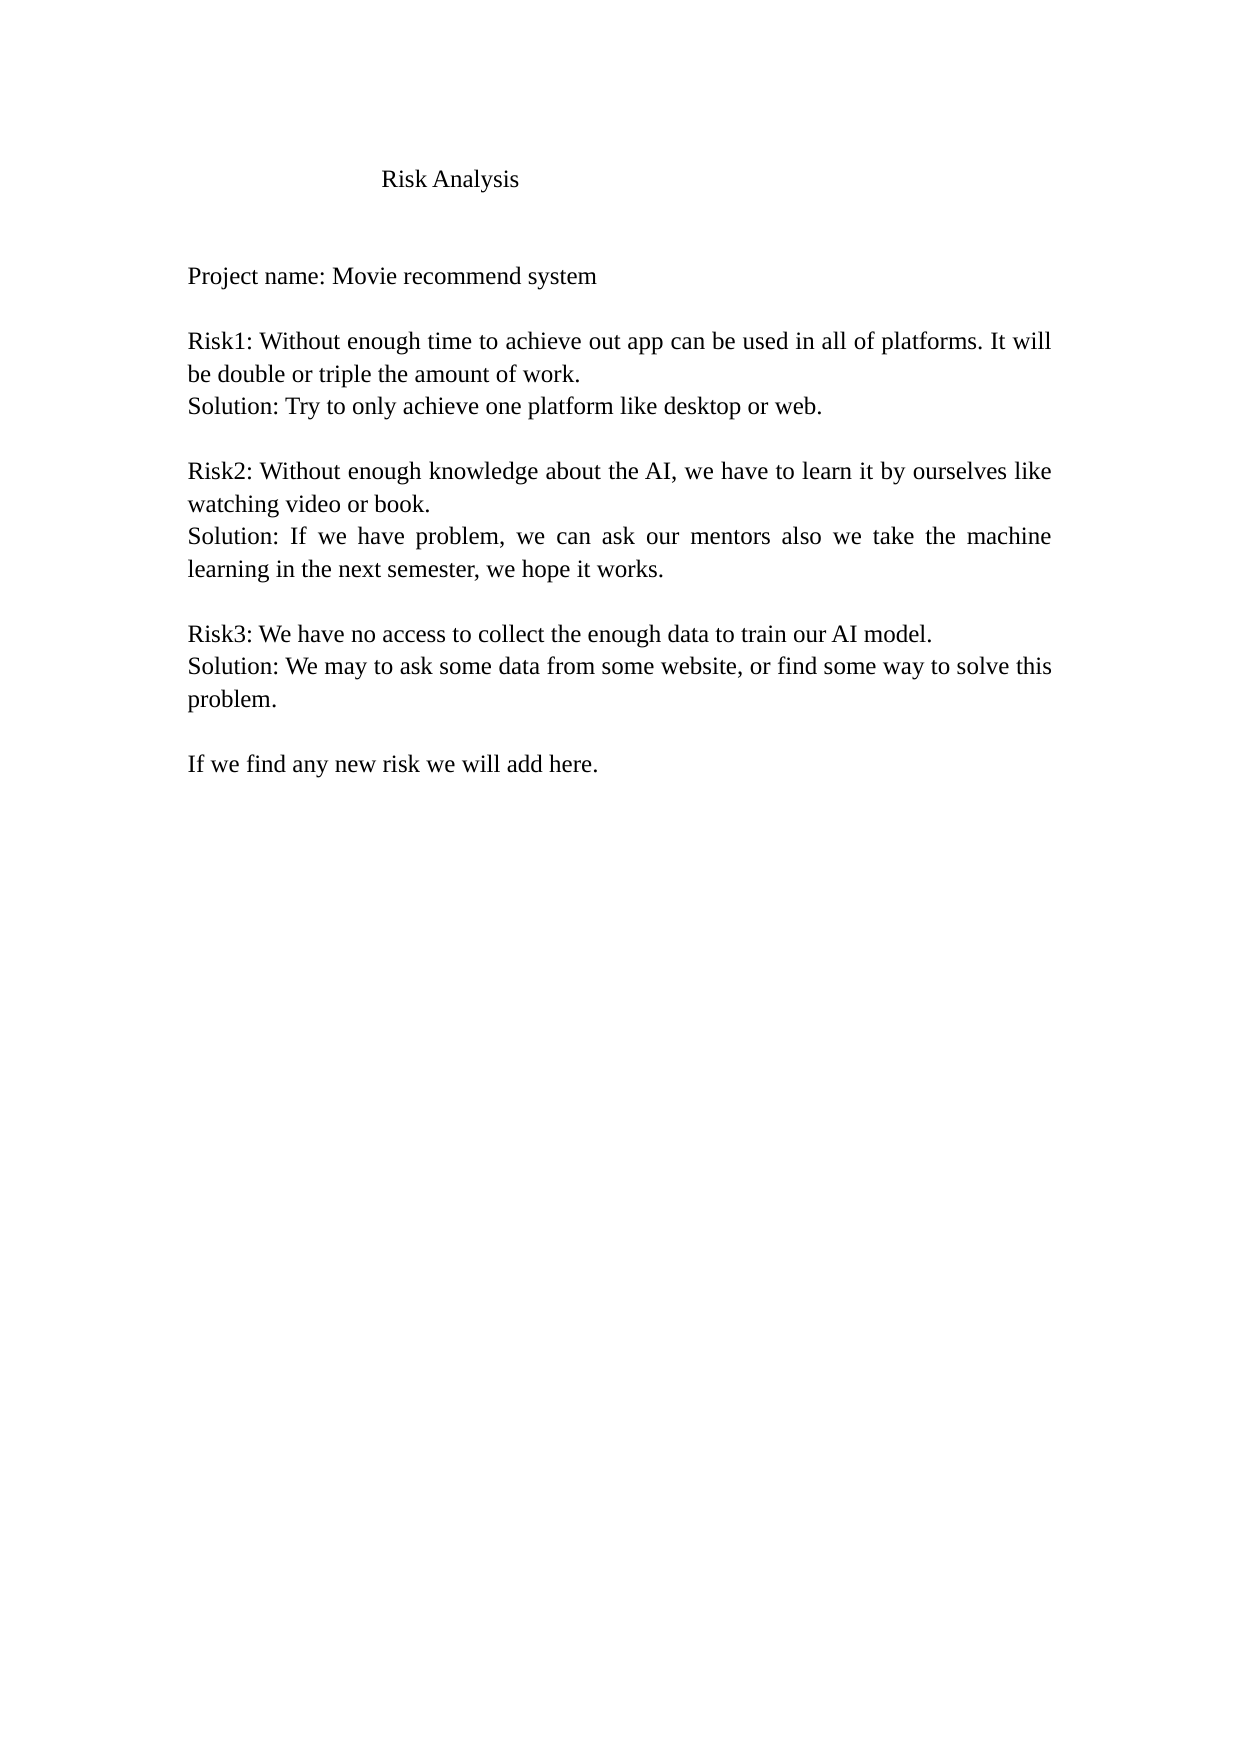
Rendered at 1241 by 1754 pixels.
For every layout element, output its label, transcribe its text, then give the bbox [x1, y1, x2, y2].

text Solution: If we have problem, we can ask our mentors also we take the machine learning in the next semester, we hope it works. [187, 519, 1053, 584]
text Risk3: We have no access to collect the enough data to train our AI model. [187, 617, 1053, 649]
text Risk Analysis [187, 162, 1053, 194]
text Project name: Movie recommend system [187, 259, 1053, 292]
text If we find any new risk we will add here. [187, 747, 1053, 779]
text Solution: Try to only achieve one platform like desktop or web. [187, 389, 1053, 422]
text Risk2: Without enough knowledge about the AI, we have to learn it by ourselves like watching video or book. [187, 454, 1053, 519]
text Risk1: Without enough time to achieve out app can be used in all of platforms. It will be double or triple the amount of work. [187, 324, 1053, 389]
text Solution: We may to ask some data from some website, or find some way to solve this problem. [187, 649, 1053, 714]
